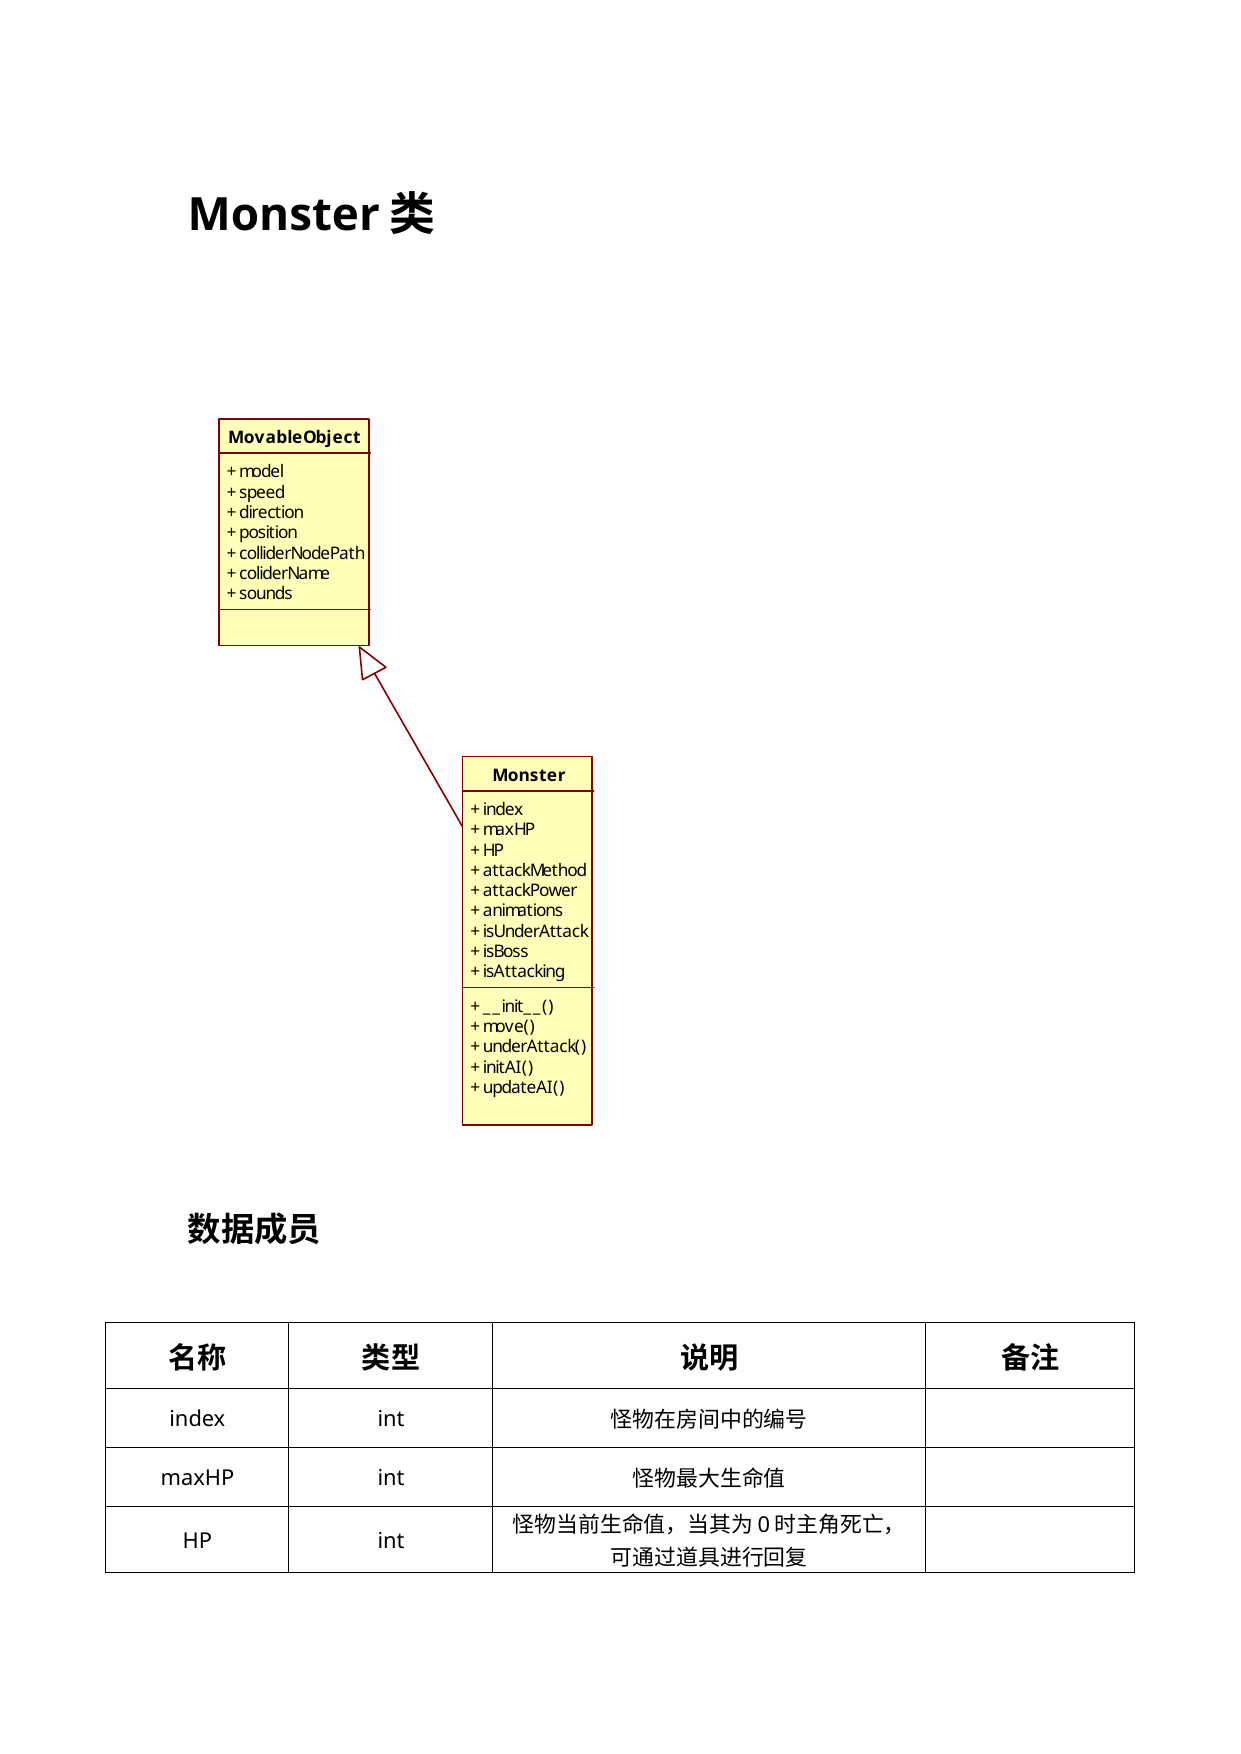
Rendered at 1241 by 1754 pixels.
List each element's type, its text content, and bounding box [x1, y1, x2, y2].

subtitle Monster类 [187, 162, 1053, 259]
table_cell [926, 1389, 1134, 1447]
table_cell index [106, 1389, 288, 1447]
table_header 备注 [926, 1323, 1134, 1388]
subtitle 数据成员 [187, 1195, 1053, 1260]
table_header 名称 [106, 1323, 288, 1388]
table_cell [926, 1507, 1134, 1572]
table_header 说明 [493, 1323, 925, 1388]
table_cell 怪物最大生命值 [493, 1448, 925, 1506]
table_cell 怪物在房间中的编号 [493, 1389, 925, 1447]
table_cell maxHP [106, 1448, 288, 1506]
table_cell int [289, 1389, 492, 1447]
table_cell [926, 1448, 1134, 1506]
table_cell HP [106, 1507, 288, 1572]
table_cell 怪物当前生命值，当其为0时主角死亡，可通过道具进行回复 [493, 1507, 925, 1572]
table_cell int [289, 1507, 492, 1572]
table_cell int [289, 1448, 492, 1506]
table_header 类型 [289, 1323, 492, 1388]
